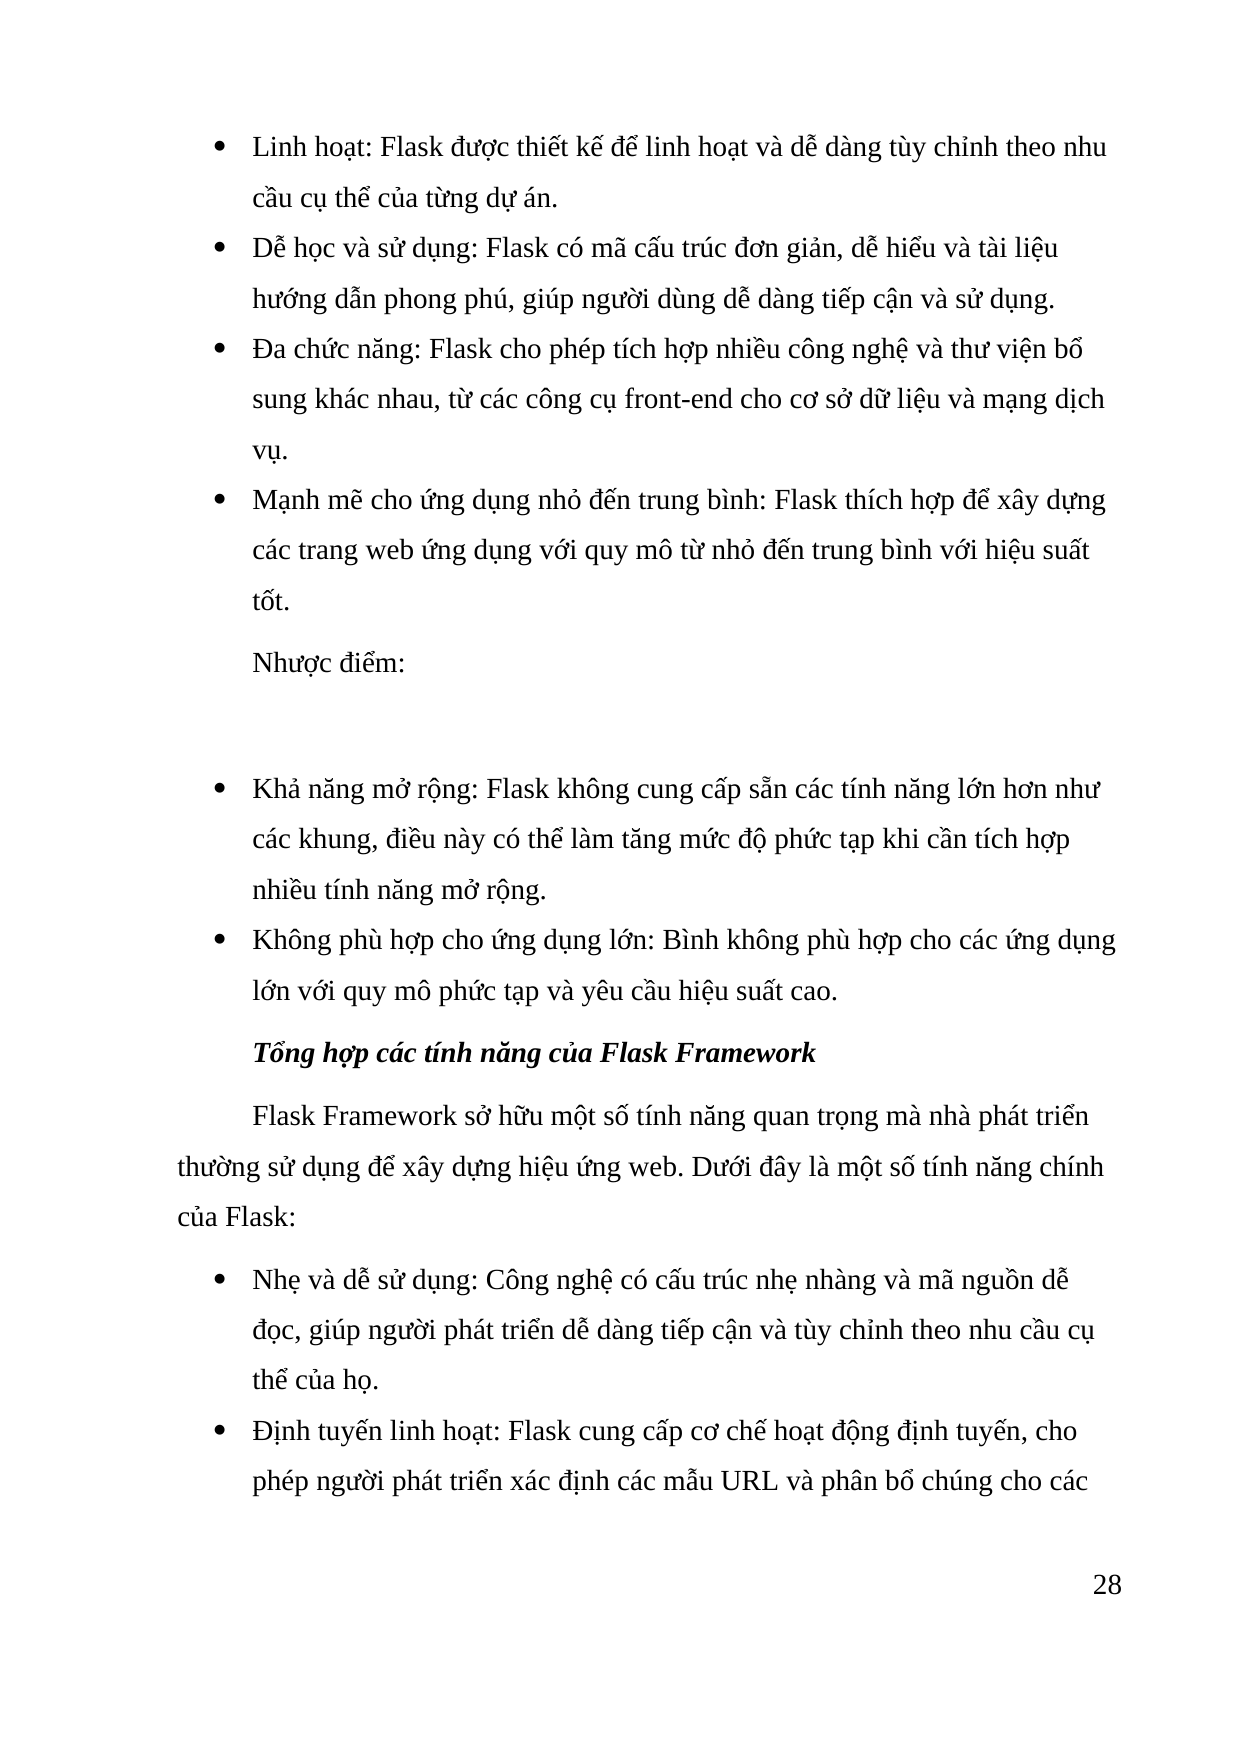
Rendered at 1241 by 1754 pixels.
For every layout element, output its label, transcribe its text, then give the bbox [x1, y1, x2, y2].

text Nhược điểm: [177, 646, 1122, 679]
list Linh hoạt: Flask được thiết kế để linh hoạt và dễ dàng tùy chỉnh theo nhu cầu cụ thể của từng dự án. [214, 129, 1122, 213]
text Flask Framework sở hữu một số tính năng quan trọng mà nhà phát triển thường sử dụng để xây dựng hiệu ứng web. Dưới đây là một số tính năng chính của Flask: [177, 1098, 1122, 1232]
list Dễ học và sử dụng: Flask có mã cấu trúc đơn giản, dễ hiểu và tài liệu hướng dẫn phong phú, giúp người dùng dễ dàng tiếp cận và sử dụng. [214, 230, 1122, 314]
list Mạnh mẽ cho ứng dụng nhỏ đến trung bình: Flask thích hợp để xây dựng các trang web ứng dụng với quy mô từ nhỏ đến trung bình với hiệu suất tốt. [214, 482, 1122, 616]
list Khả năng mở rộng: Flask không cung cấp sẵn các tính năng lớn hơn như các khung, điều này có thể làm tăng mức độ phức tạp khi cần tích hợp nhiều tính năng mở rộng. [214, 771, 1122, 906]
list Nhẹ và dễ sử dụng: Công nghệ có cấu trúc nhẹ nhàng và mã nguồn dễ đọc, giúp người phát triển dễ dàng tiếp cận và tùy chỉnh theo nhu cầu cụ thể của họ. [214, 1262, 1122, 1396]
list Đa chức năng: Flask cho phép tích hợp nhiều công nghệ và thư viện bổ sung khác nhau, từ các công cụ front-end cho cơ sở dữ liệu và mạng dịch vụ. [214, 331, 1122, 465]
list Không phù hợp cho ứng dụng lớn: Bình không phù hợp cho các ứng dụng lớn với quy mô phức tạp và yêu cầu hiệu suất cao. [214, 922, 1122, 1006]
text Tổng hợp các tính năng của Flask Framework [177, 1036, 1122, 1069]
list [214, 1413, 1122, 1497]
